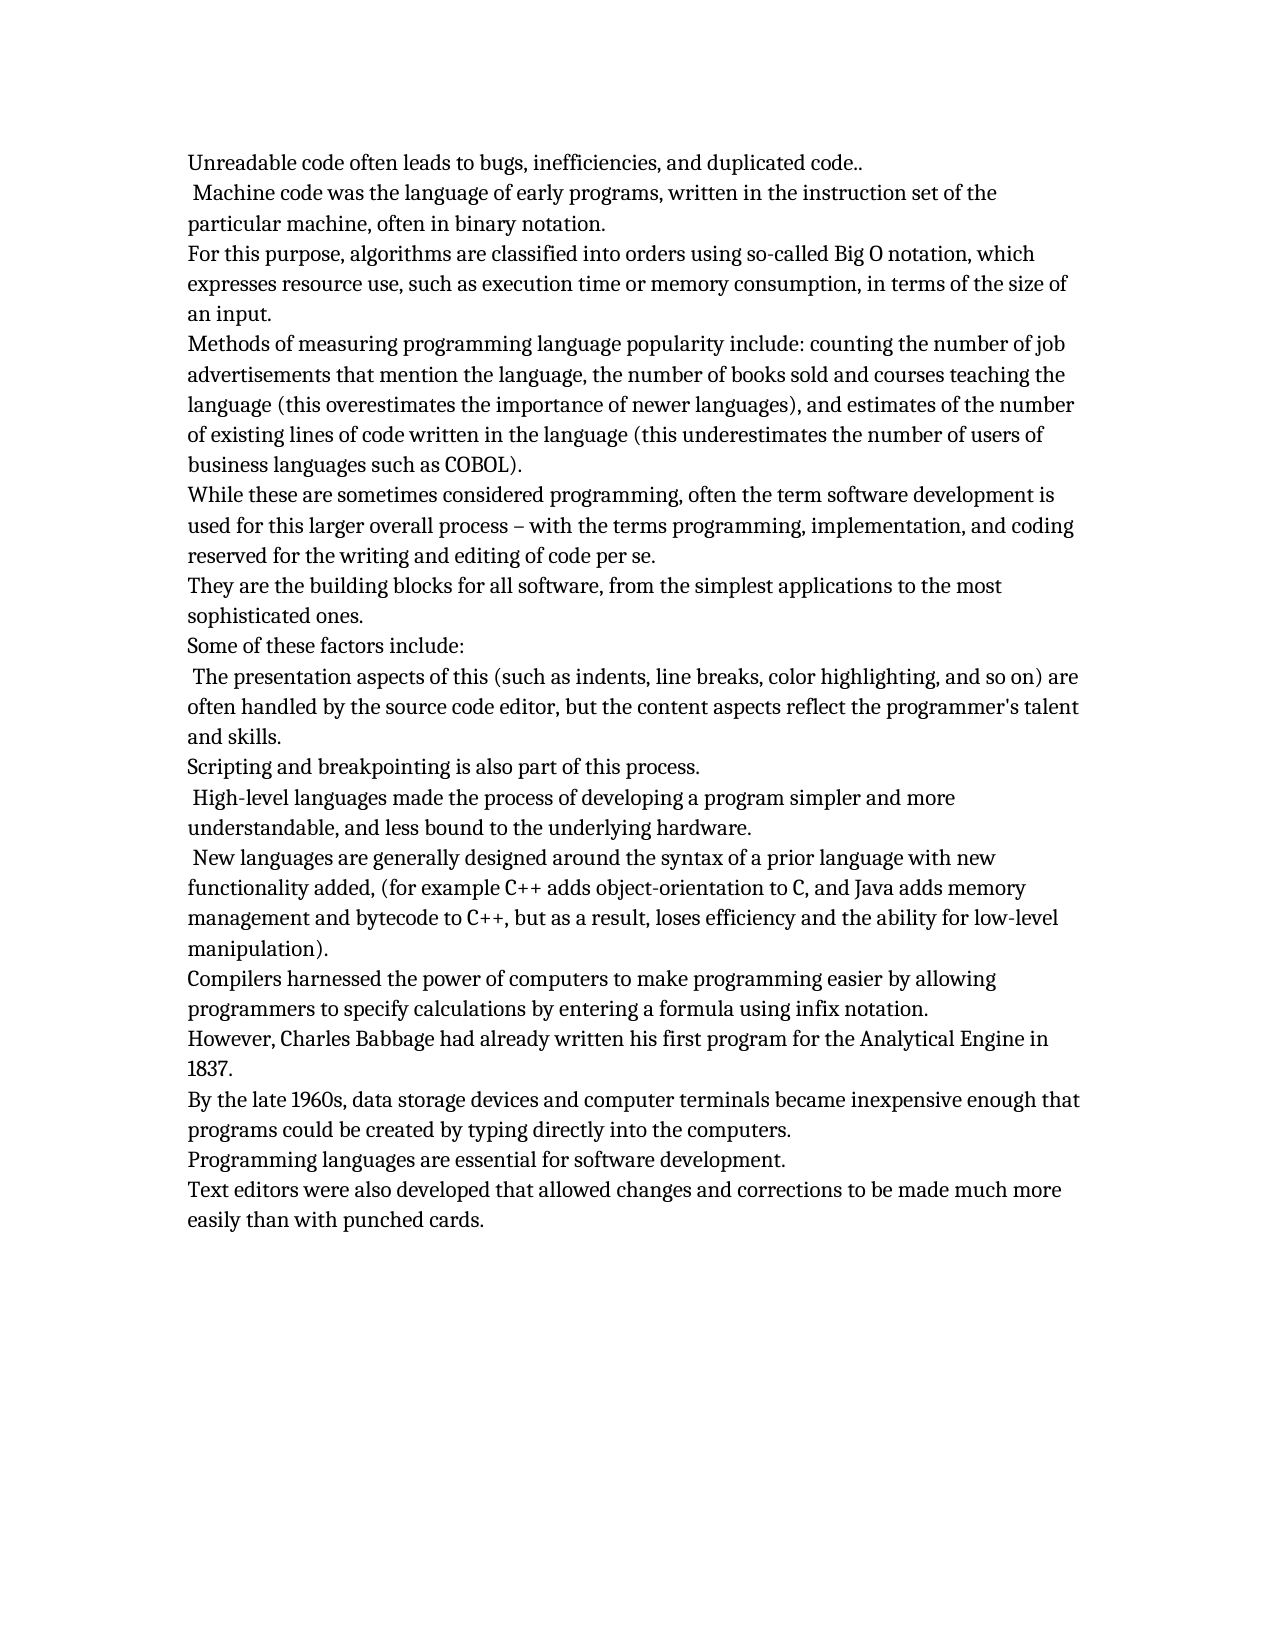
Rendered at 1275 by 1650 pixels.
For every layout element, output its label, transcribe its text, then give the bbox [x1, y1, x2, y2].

text Unreadable code often leads to bugs, inefficiencies, and duplicated code.. Machine code was the language of early programs, written in the instruction set of the particular machine, often in binary notation. For this purpose, algorithms are classified into orders using so-called Big O notation, which expresses resource use, such as execution time or memory consumption, in terms of the size of an input. Methods of measuring programming language popularity include: counting the number of job advertisements that mention the language, the number of books sold and courses teaching the language (this overestimates the importance of newer languages), and estimates of the number of existing lines of code written in the language (this underestimates the number of users of business languages such as COBOL). While these are sometimes considered programming, often the term software development is used for this larger overall process – with the terms programming, implementation, and coding reserved for the writing and editing of code per se. They are the building blocks for all software, from the simplest applications to the most sophisticated ones. Some of these factors include: The presentation aspects of this (such as indents, line breaks, color highlighting, and so on) are often handled by the source code editor, but the content aspects reflect the programmer's talent and skills. Scripting and breakpointing is also part of this process. High-level languages made the process of developing a program simpler and more understandable, and less bound to the underlying hardware. New languages are generally designed around the syntax of a prior language with new functionality added, (for example C++ adds object-orientation to C, and Java adds memory management and bytecode to C++, but as a result, loses efficiency and the ability for low-level manipulation). Compilers harnessed the power of computers to make programming easier by allowing programmers to specify calculations by entering a formula using infix notation. However, Charles Babbage had already written his first program for the Analytical Engine in 1837. By the late 1960s, data storage devices and computer terminals became inexpensive enough that programs could be created by typing directly into the computers. Programming languages are essential for software development. Text editors were also developed that allowed changes and corrections to be made much more easily than with punched cards. [187, 150, 1087, 1234]
